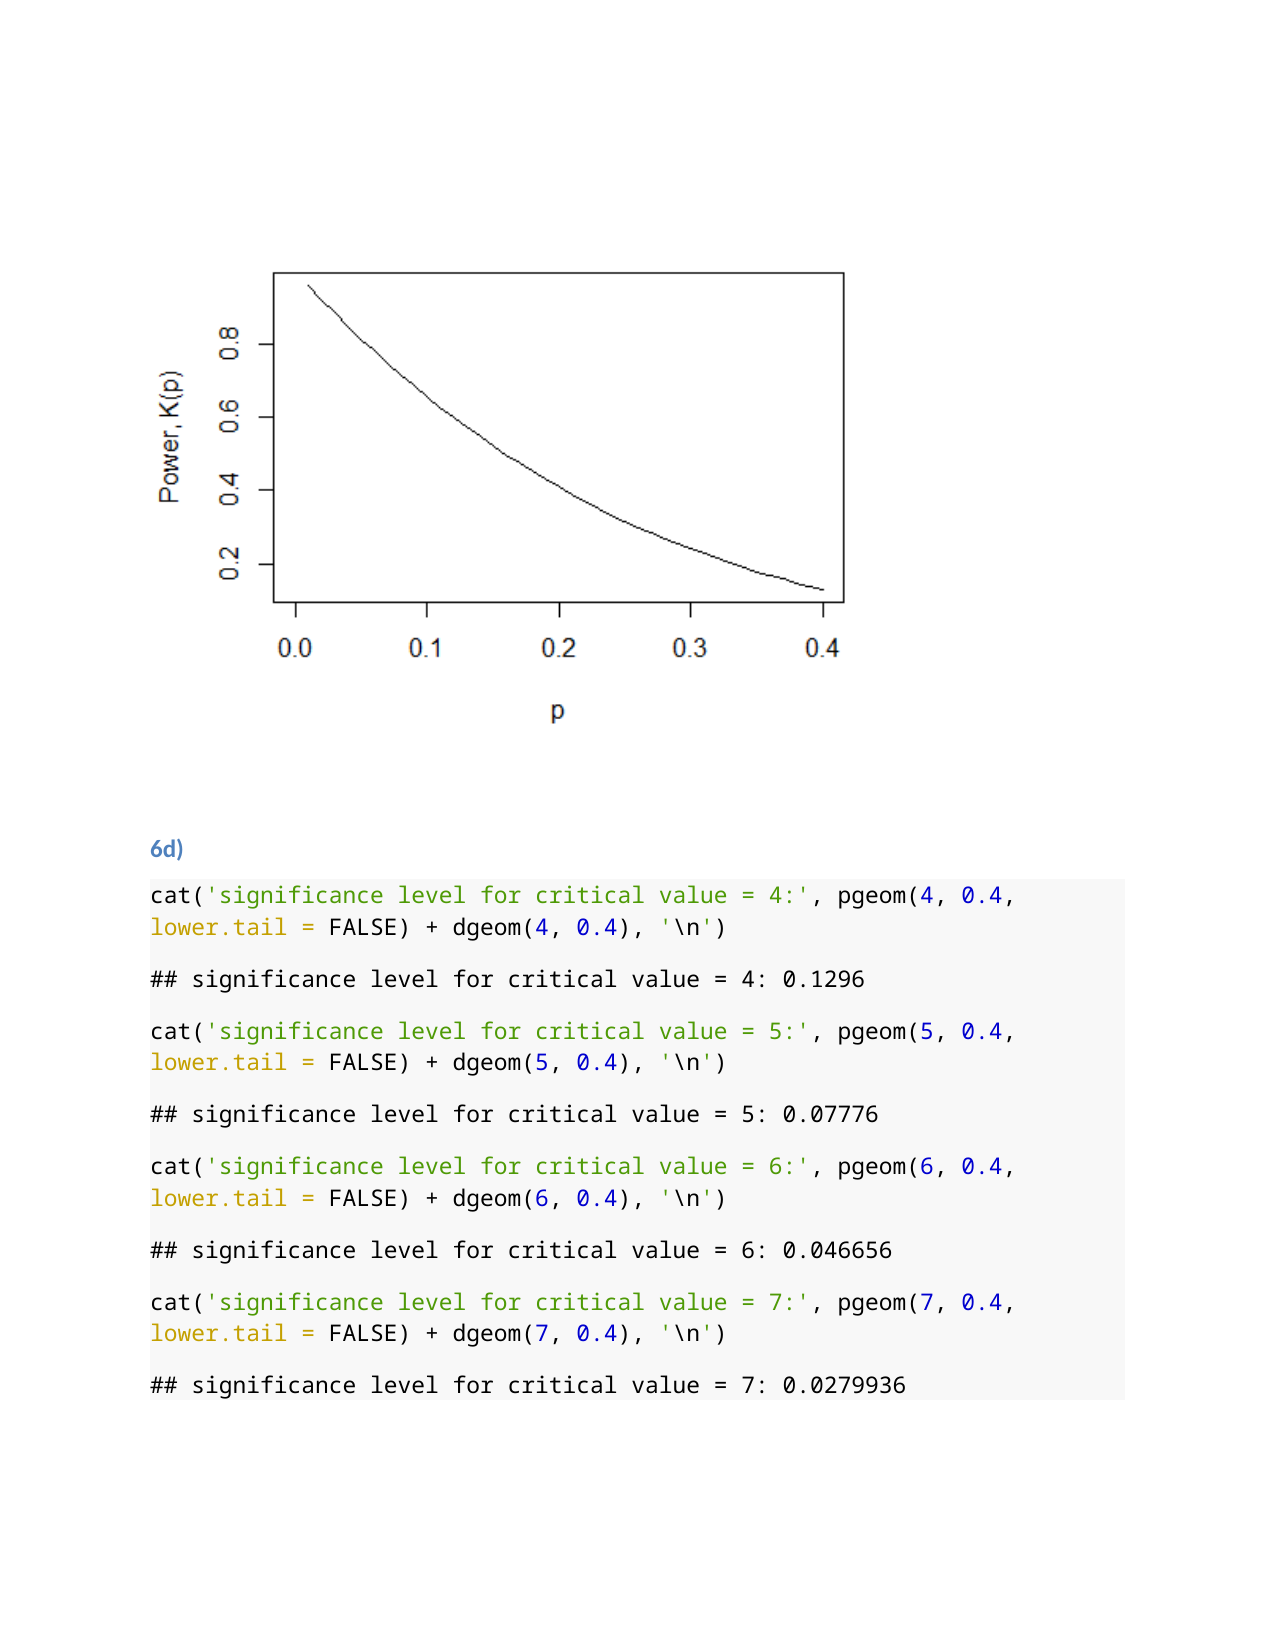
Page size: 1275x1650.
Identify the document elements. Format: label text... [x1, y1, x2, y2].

text cat('significance level for critical value = 7:', pgeom(7, 0.4, lower.tail = FALSE) + dgeom(7, 0.4), '\n') [727, 1286, 1125, 1348]
subtitle 6d) [150, 834, 1125, 864]
text cat('significance level for critical value = 4:', pgeom(4, 0.4, lower.tail = FALSE) + dgeom(4, 0.4), '\n') [727, 879, 1125, 942]
picture [150, 150, 908, 757]
text ## significance level for critical value = 7: 0.0279936 [150, 1369, 1125, 1400]
text cat('significance level for critical value = 6:', pgeom(6, 0.4, lower.tail = FALSE) + dgeom(6, 0.4), '\n') [727, 1150, 1125, 1213]
text ## significance level for critical value = 4: 0.1296 [150, 963, 1125, 994]
text cat('significance level for critical value = 5:', pgeom(5, 0.4, lower.tail = FALSE) + dgeom(5, 0.4), '\n') [727, 1015, 1125, 1077]
text ## significance level for critical value = 6: 0.046656 [150, 1233, 1125, 1265]
text ## significance level for critical value = 5: 0.07776 [150, 1098, 1125, 1129]
